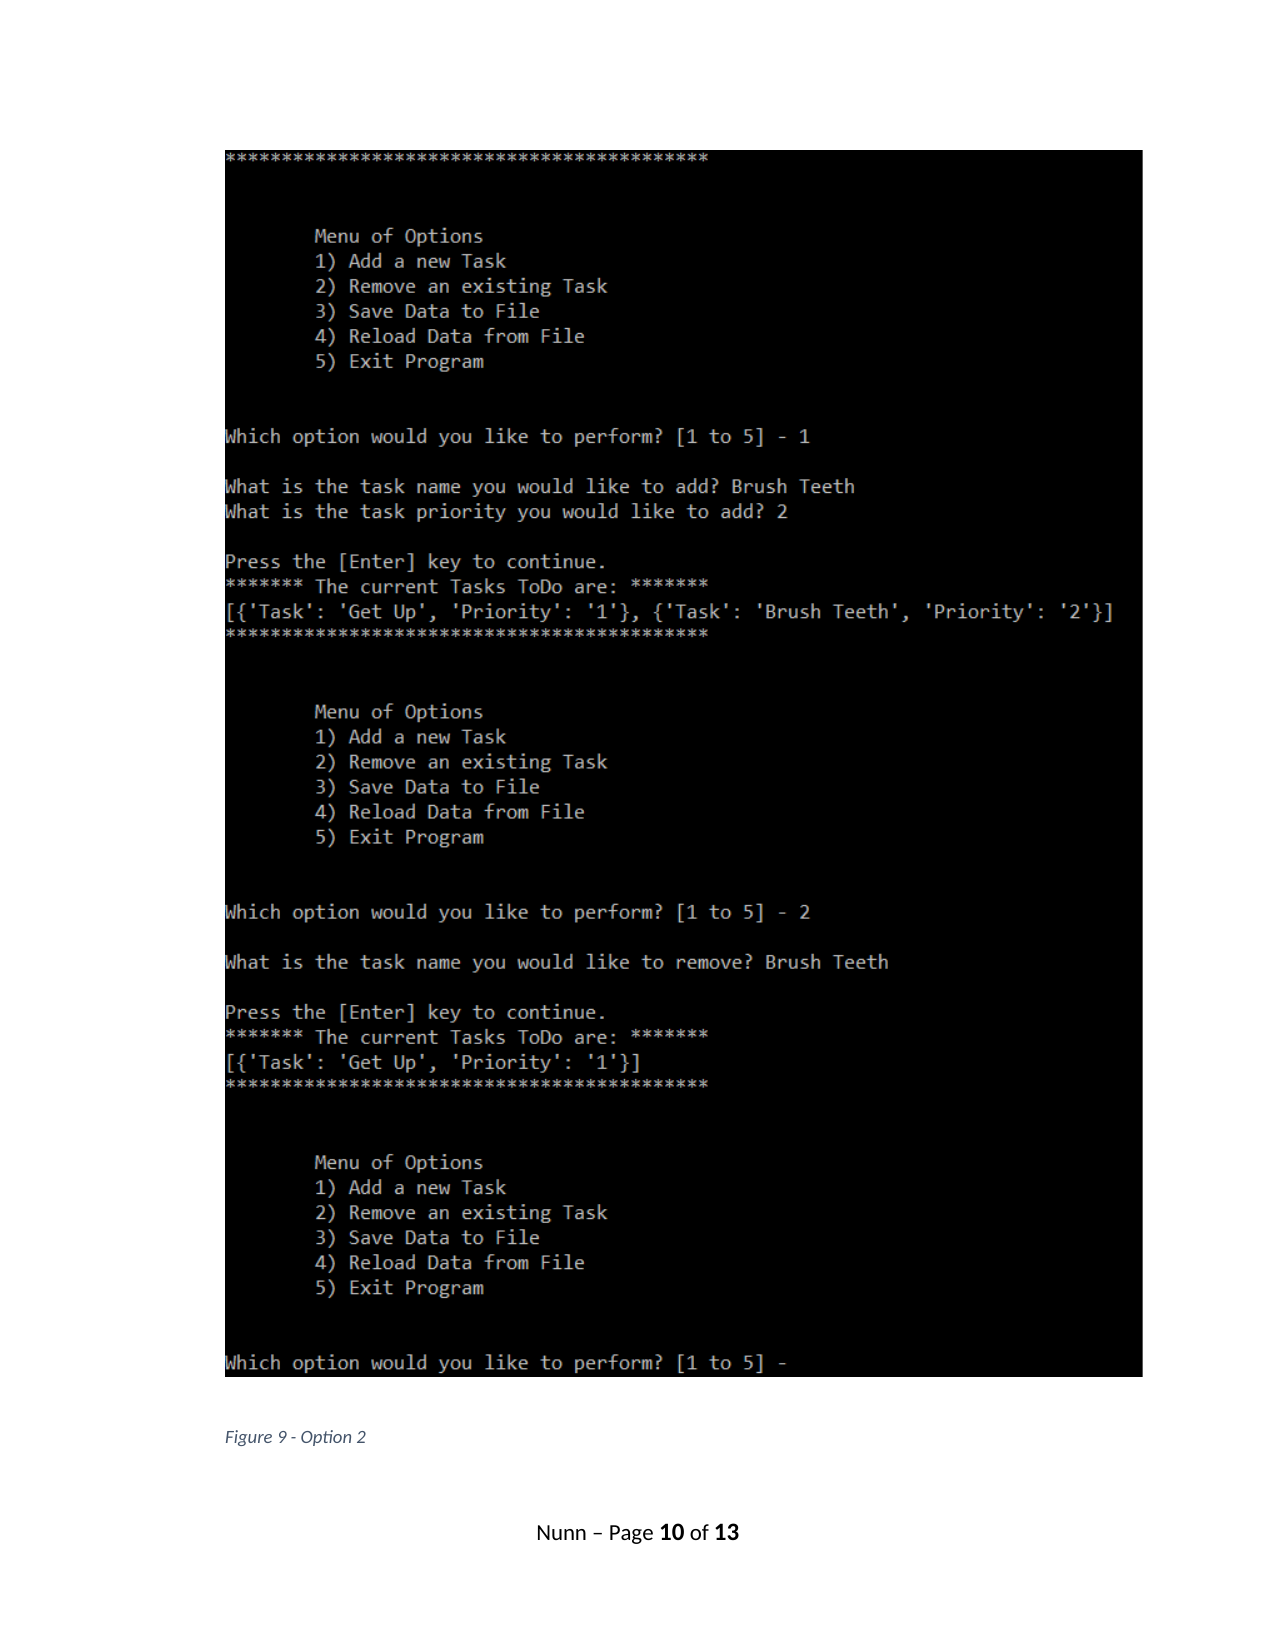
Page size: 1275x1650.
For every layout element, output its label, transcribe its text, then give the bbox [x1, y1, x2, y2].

picture [225, 150, 1143, 1377]
